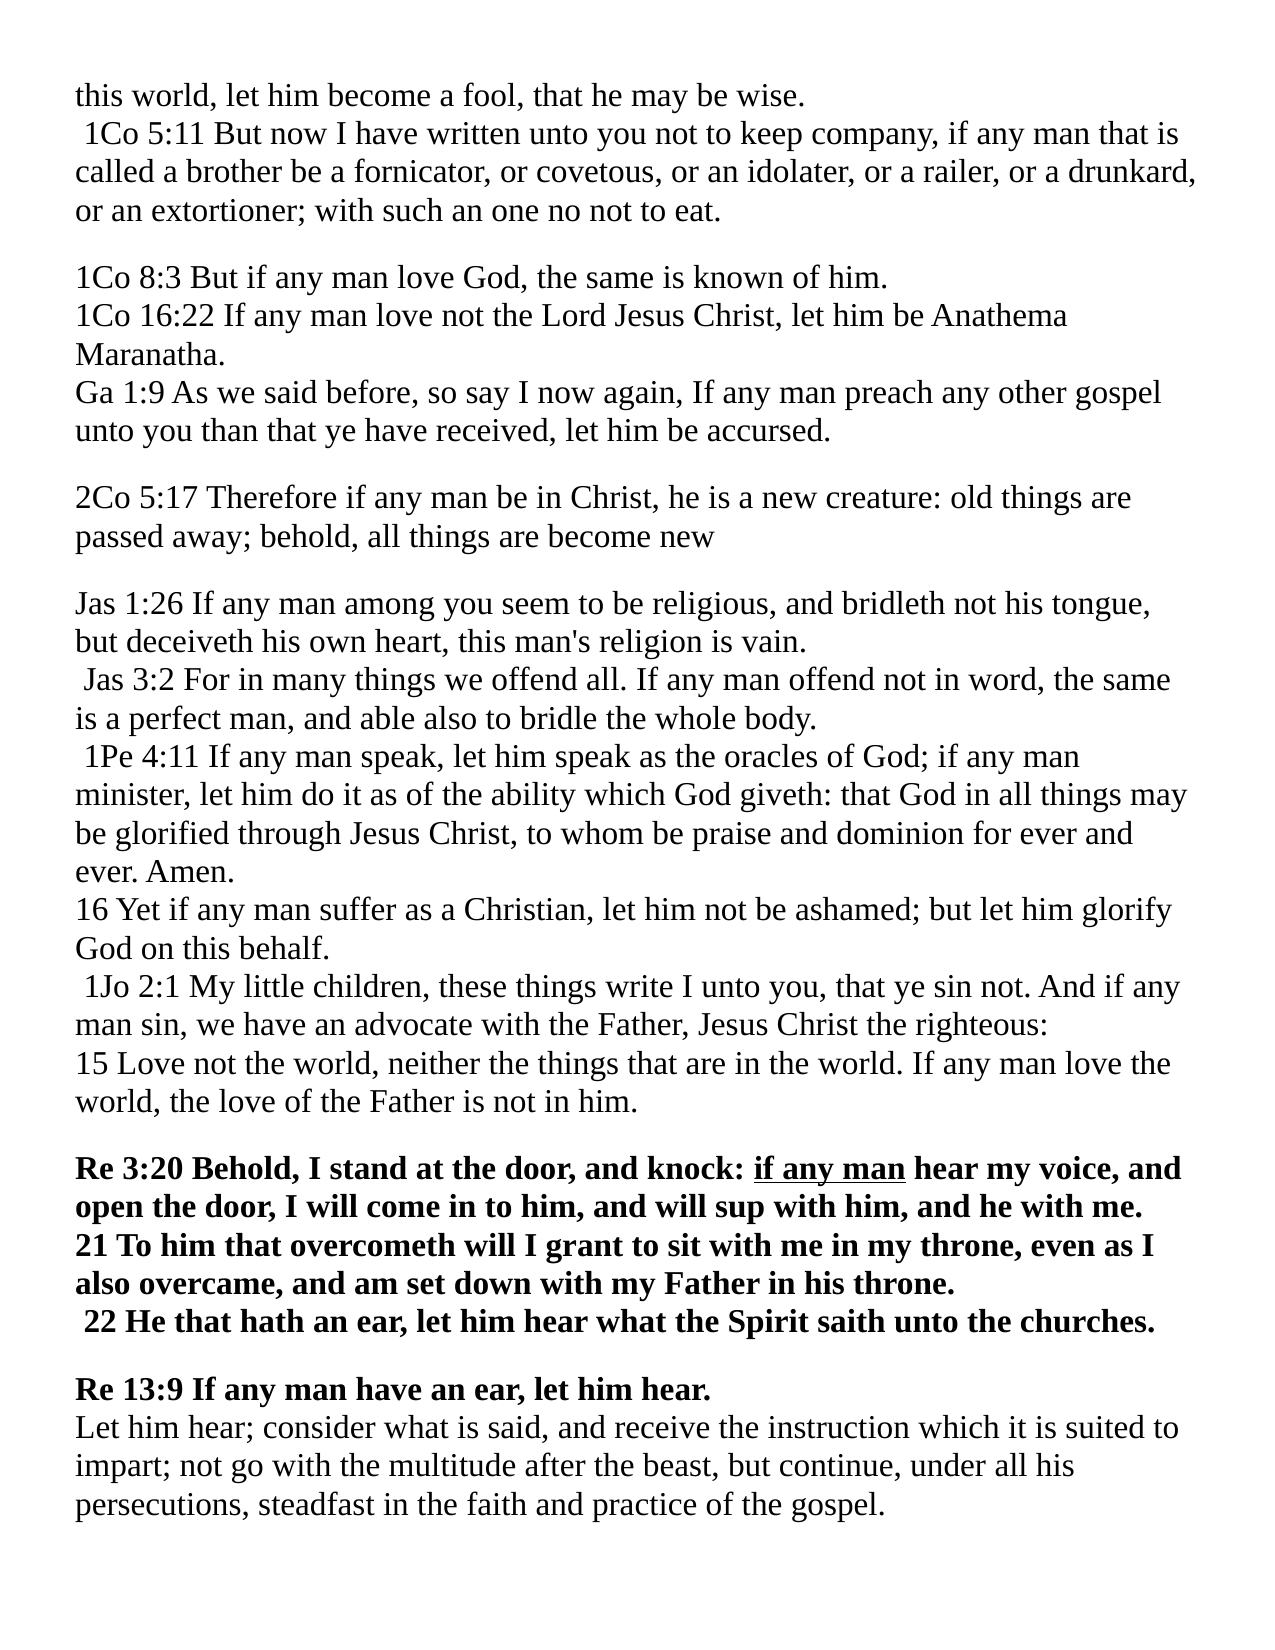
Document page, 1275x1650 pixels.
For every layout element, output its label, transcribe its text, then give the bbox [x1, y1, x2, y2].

text 16 Yet if any man suffer as a Christian, let him not be ashamed; but let him glorify God on this behalf. [75, 889, 1200, 966]
text 21 To him that overcometh will I grant to sit with me in my throne, even as I also overcame, and am set down with my Father in his throne. [75, 1225, 1200, 1302]
text 1Jo 2:1 My little children, these things write I unto you, that ye sin not. And if any man sin, we have an advocate with the Father, Jesus Christ the righteous: [75, 966, 1200, 1043]
text 2Co 5:17 Therefore if any man be in Christ, he is a new creature: old things are passed away; behold, all things are become new [75, 477, 1200, 554]
text 15 Love not the world, neither the things that are in the world. If any man love the world, the love of the Father is not in him. [75, 1043, 1200, 1119]
text Jas 1:26 If any man among you seem to be religious, and bridleth not his tongue, but deceiveth his own heart, this man's religion is vain. [75, 583, 1200, 659]
text 22 He that hath an ear, let him hear what the Spirit saith unto the churches. [75, 1302, 1200, 1340]
text Let him hear; consider what is said, and receive the instruction which it is suited to impart; not go with the multitude after the beast, but continue, under all his persecutions, steadfast in the faith and practice of the gospel. [75, 1407, 1200, 1522]
text Jas 3:2 For in many things we offend all. If any man offend not in word, the same is a perfect man, and able also to bridle the whole body. [75, 659, 1200, 736]
text Re 3:20 Behold, I stand at the door, and knock: if any man hear my voice, and open the door, I will come in to him, and will sup with him, and he with me. [75, 1148, 1200, 1225]
text Ga 1:9 As we said before, so say I now again, If any man preach any other gospel unto you than that ye have received, let him be accursed. [75, 372, 1200, 449]
text 1Pe 4:11 If any man speak, let him speak as the oracles of God; if any man minister, let him do it as of the ability which God giveth: that God in all things may be glorified through Jesus Christ, to whom be praise and dominion for ever and ever. Amen. [75, 736, 1200, 889]
text Re 13:9 If any man have an ear, let him hear. [75, 1369, 1200, 1407]
text 1Co 5:11 But now I have written unto you not to keep company, if any man that is called a brother be a fornicator, or covetous, or an idolater, or a railer, or a drunkard, or an extortioner; with such an one no not to eat. [75, 113, 1200, 228]
text 1Co 8:3 But if any man love God, the same is known of him. [75, 257, 1200, 295]
text 1Co 16:22 If any man love not the Lord Jesus Christ, let him be Anathema Maranatha. [75, 295, 1200, 372]
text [75, 75, 1200, 113]
